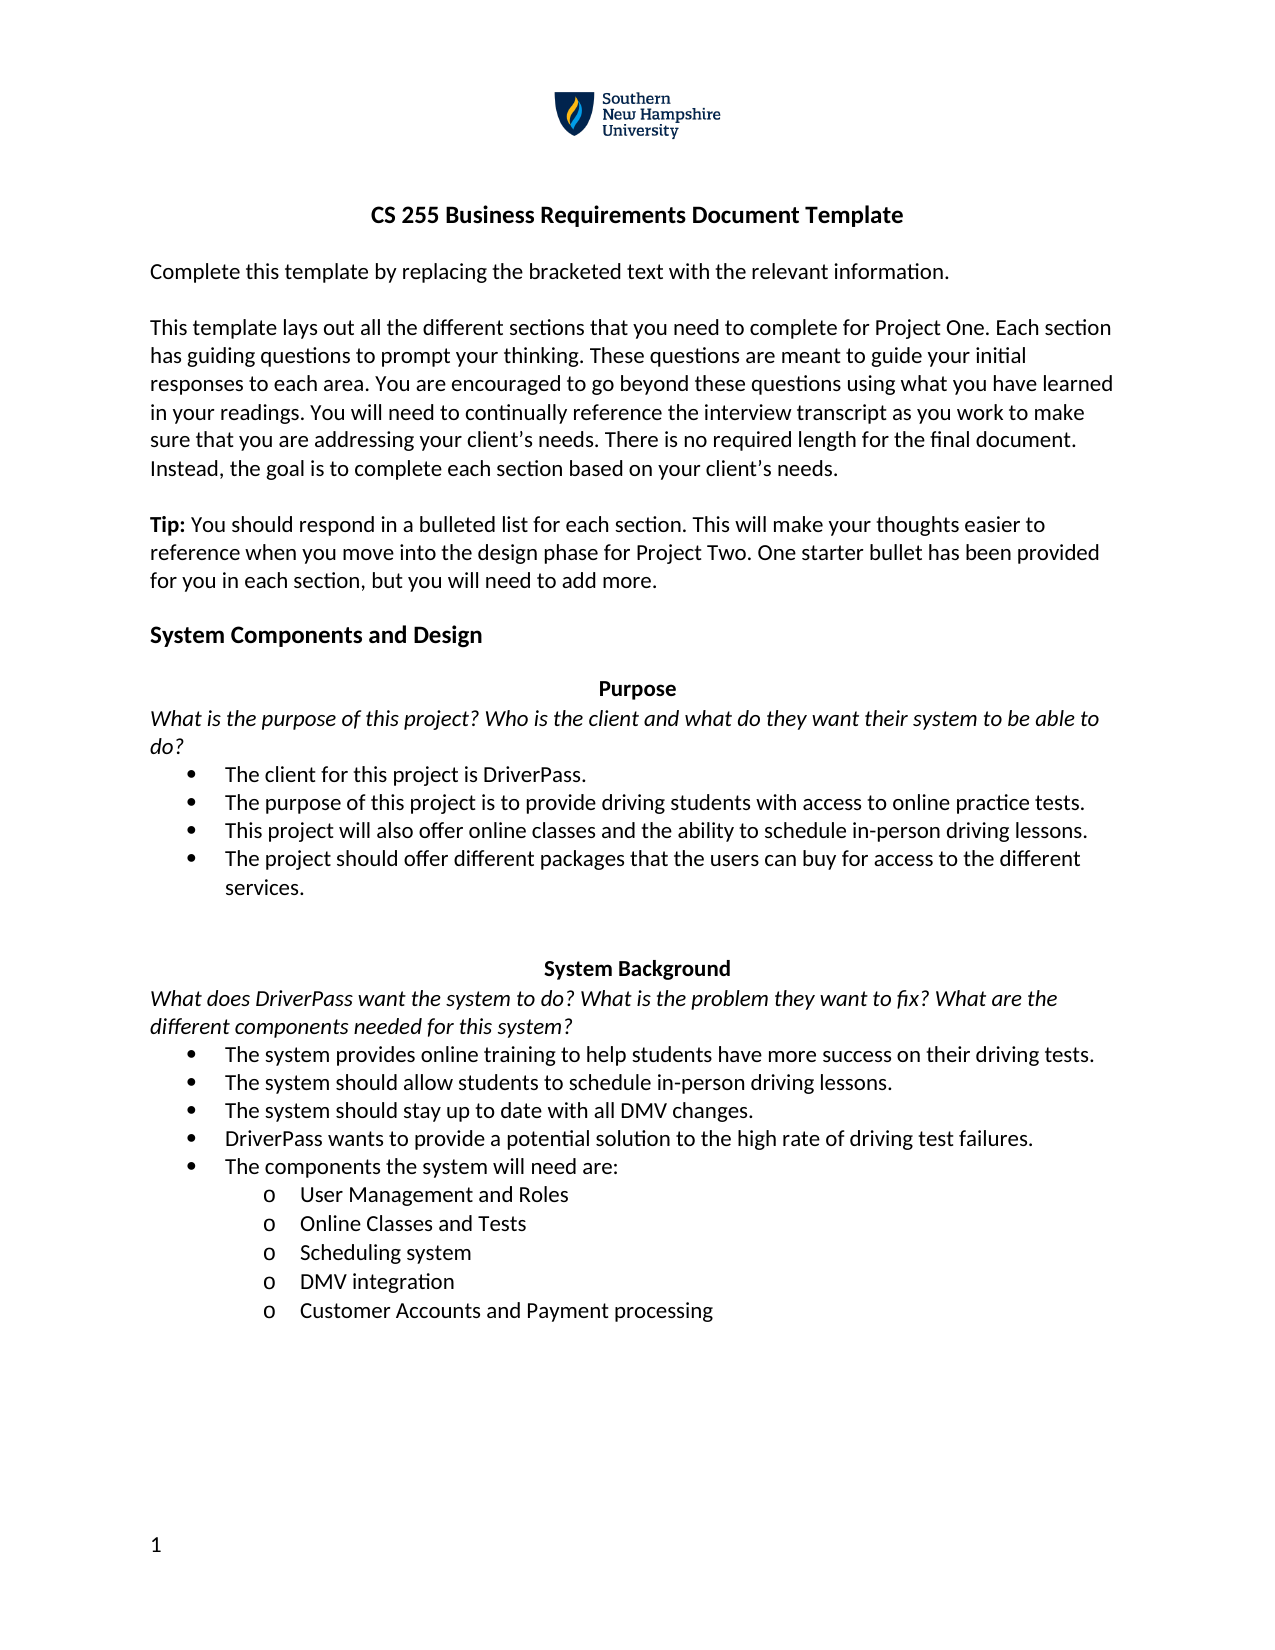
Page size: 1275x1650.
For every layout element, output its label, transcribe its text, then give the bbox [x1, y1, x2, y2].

subtitle System Background [150, 954, 1125, 982]
list Scheduling system [262, 1238, 1125, 1267]
list This project will also offer online classes and the ability to schedule in-person driving lessons. [187, 817, 1125, 844]
text This template lays out all the different sections that you need to complete for Project One. Each section has guiding questions to prompt your thinking. These questions are meant to guide your initial responses to each area. You are encouraged to go beyond these questions using what you have learned in your readings. You will need to continually reference the interview transcript as you work to make sure that you are addressing your client’s needs. There is no required length for the final document. Instead, the goal is to complete each section based on your client’s needs. [150, 313, 1125, 482]
text What is the purpose of this project? Who is the client and what do they want their system to be able to do? [150, 704, 1125, 761]
list Online Classes and Tests [262, 1209, 1125, 1238]
text Tip: You should respond in a bulleted list for each section. This will make your thoughts easier to reference when you move into the design phase for Project Two. One starter bullet has been provided for you in each section, but you will need to add more. [150, 510, 1125, 594]
list The system should allow students to schedule in-person driving lessons. [187, 1068, 1125, 1096]
list The project should offer different packages that the users can buy for access to the different services. [187, 844, 1125, 901]
text What does DriverPass want the system to do? What is the problem they want to fix? What are the different components needed for this system? [150, 984, 1125, 1040]
subtitle CS 255 Business Requirements Document Template [150, 199, 1125, 229]
list The system provides online training to help students have more success on their driving tests. [187, 1040, 1125, 1068]
picture [546, 75, 729, 154]
list DriverPass wants to provide a potential solution to the high rate of driving test failures. [187, 1124, 1125, 1152]
subtitle System Components and Design [150, 619, 1125, 649]
list The components the system will need are: [187, 1152, 1125, 1180]
text Complete this template by replacing the bracketed text with the relevant information. [150, 257, 1125, 286]
list The client for this project is DriverPass. [187, 761, 1125, 788]
list The system should stay up to date with all DMV changes. [187, 1096, 1125, 1124]
list Customer Accounts and Payment processing [262, 1297, 1125, 1326]
subtitle Purpose [150, 674, 1125, 702]
list DMV integration [262, 1267, 1125, 1297]
list The purpose of this project is to provide driving students with access to online practice tests. [187, 788, 1125, 817]
list User Management and Roles [262, 1180, 1125, 1209]
